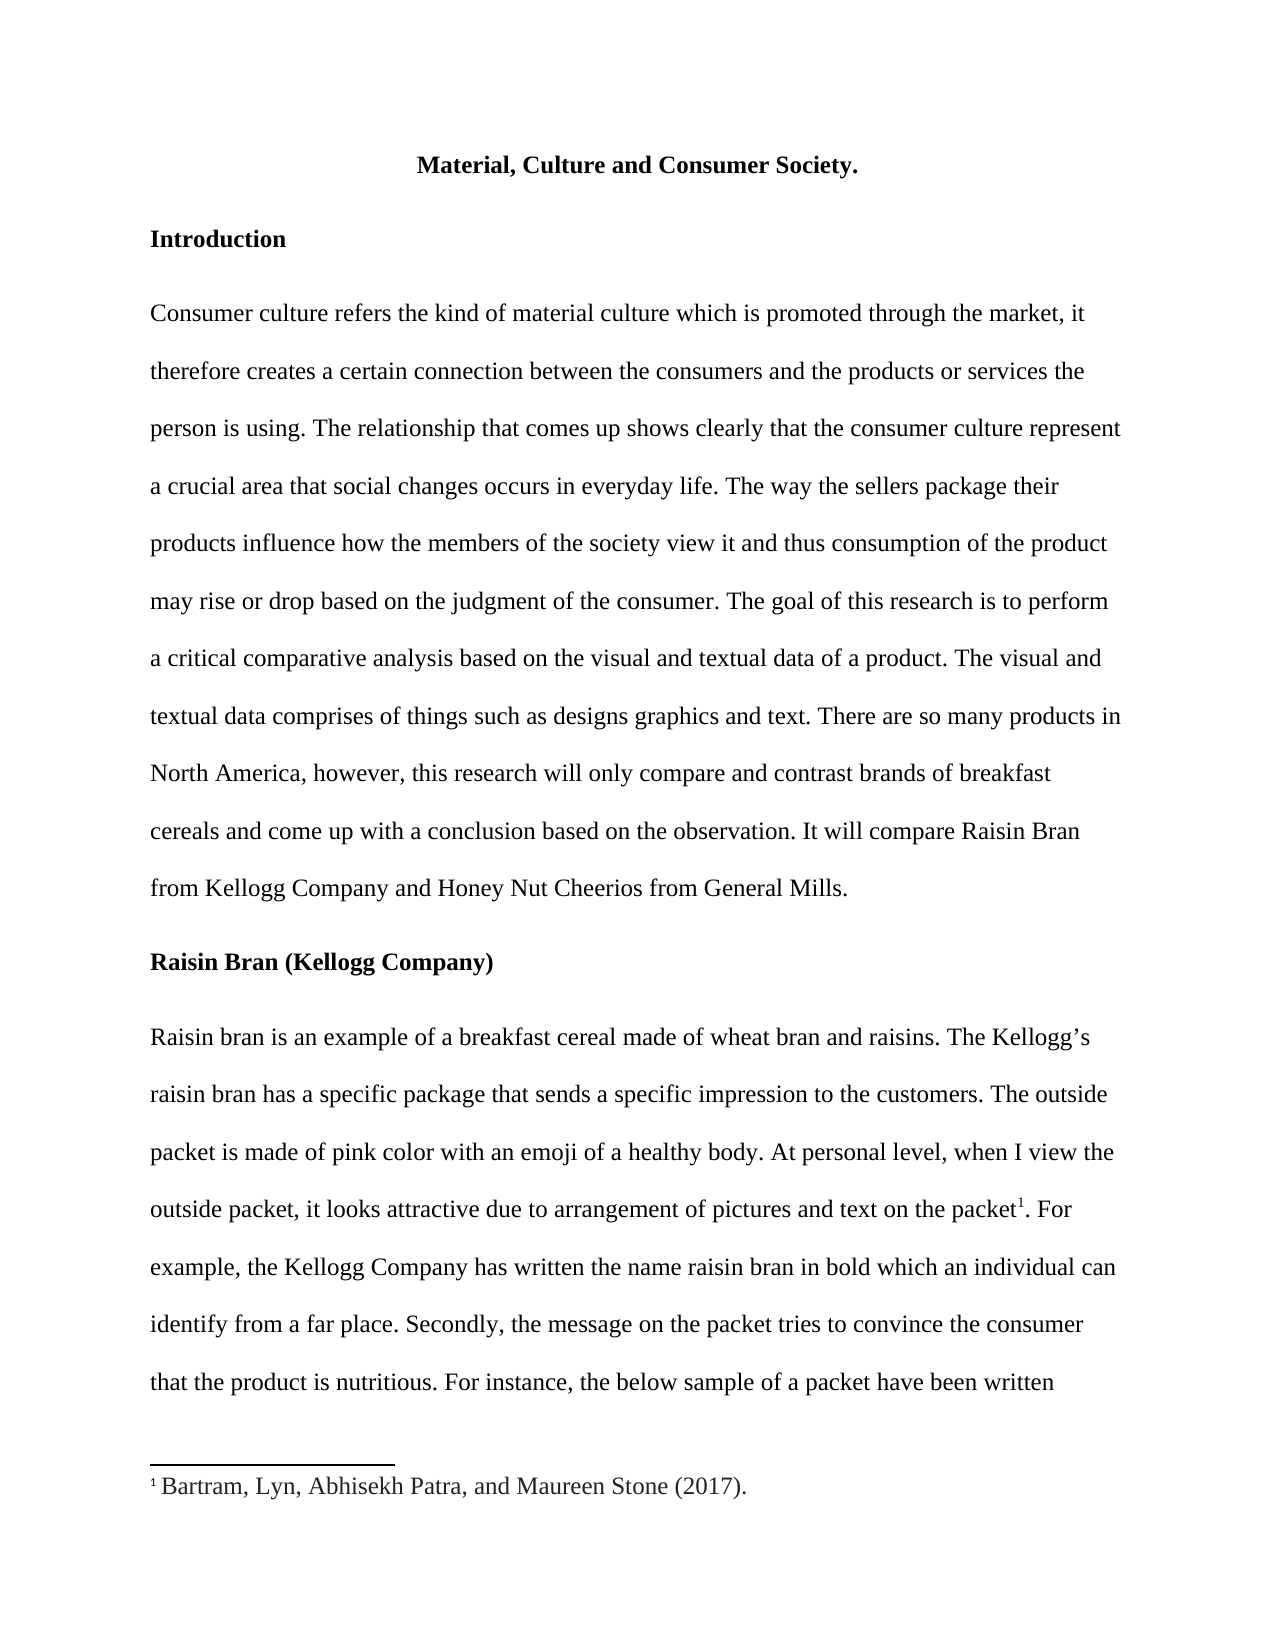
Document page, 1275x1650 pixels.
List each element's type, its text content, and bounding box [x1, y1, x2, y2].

text Raisin Bran (Kellogg Company) [150, 947, 1125, 976]
text Consumer culture refers the kind of material culture which is promoted through the market, it therefore creates a certain connection between the consumers and the products or services the person is using. The relationship that comes up shows clearly that the consumer culture represent a crucial area that social changes occurs in everyday life. The way the sellers package their products influence how the members of the society view it and thus consumption of the product may rise or drop based on the judgment of the consumer. The goal of this research is to perform a critical comparative analysis based on the visual and textual data of a product. The visual and textual data comprises of things such as designs graphics and text. There are so many products in North America, however, this research will only compare and contrast brands of breakfast cereals and come up with a conclusion based on the observation. It will compare Raisin Bran from Kellogg Company and Honey Nut Cheerios from General Mills. [150, 298, 1125, 902]
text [150, 1022, 1125, 1395]
text Introduction [150, 224, 1125, 253]
text Material, Culture and Consumer Society. [150, 150, 1125, 179]
